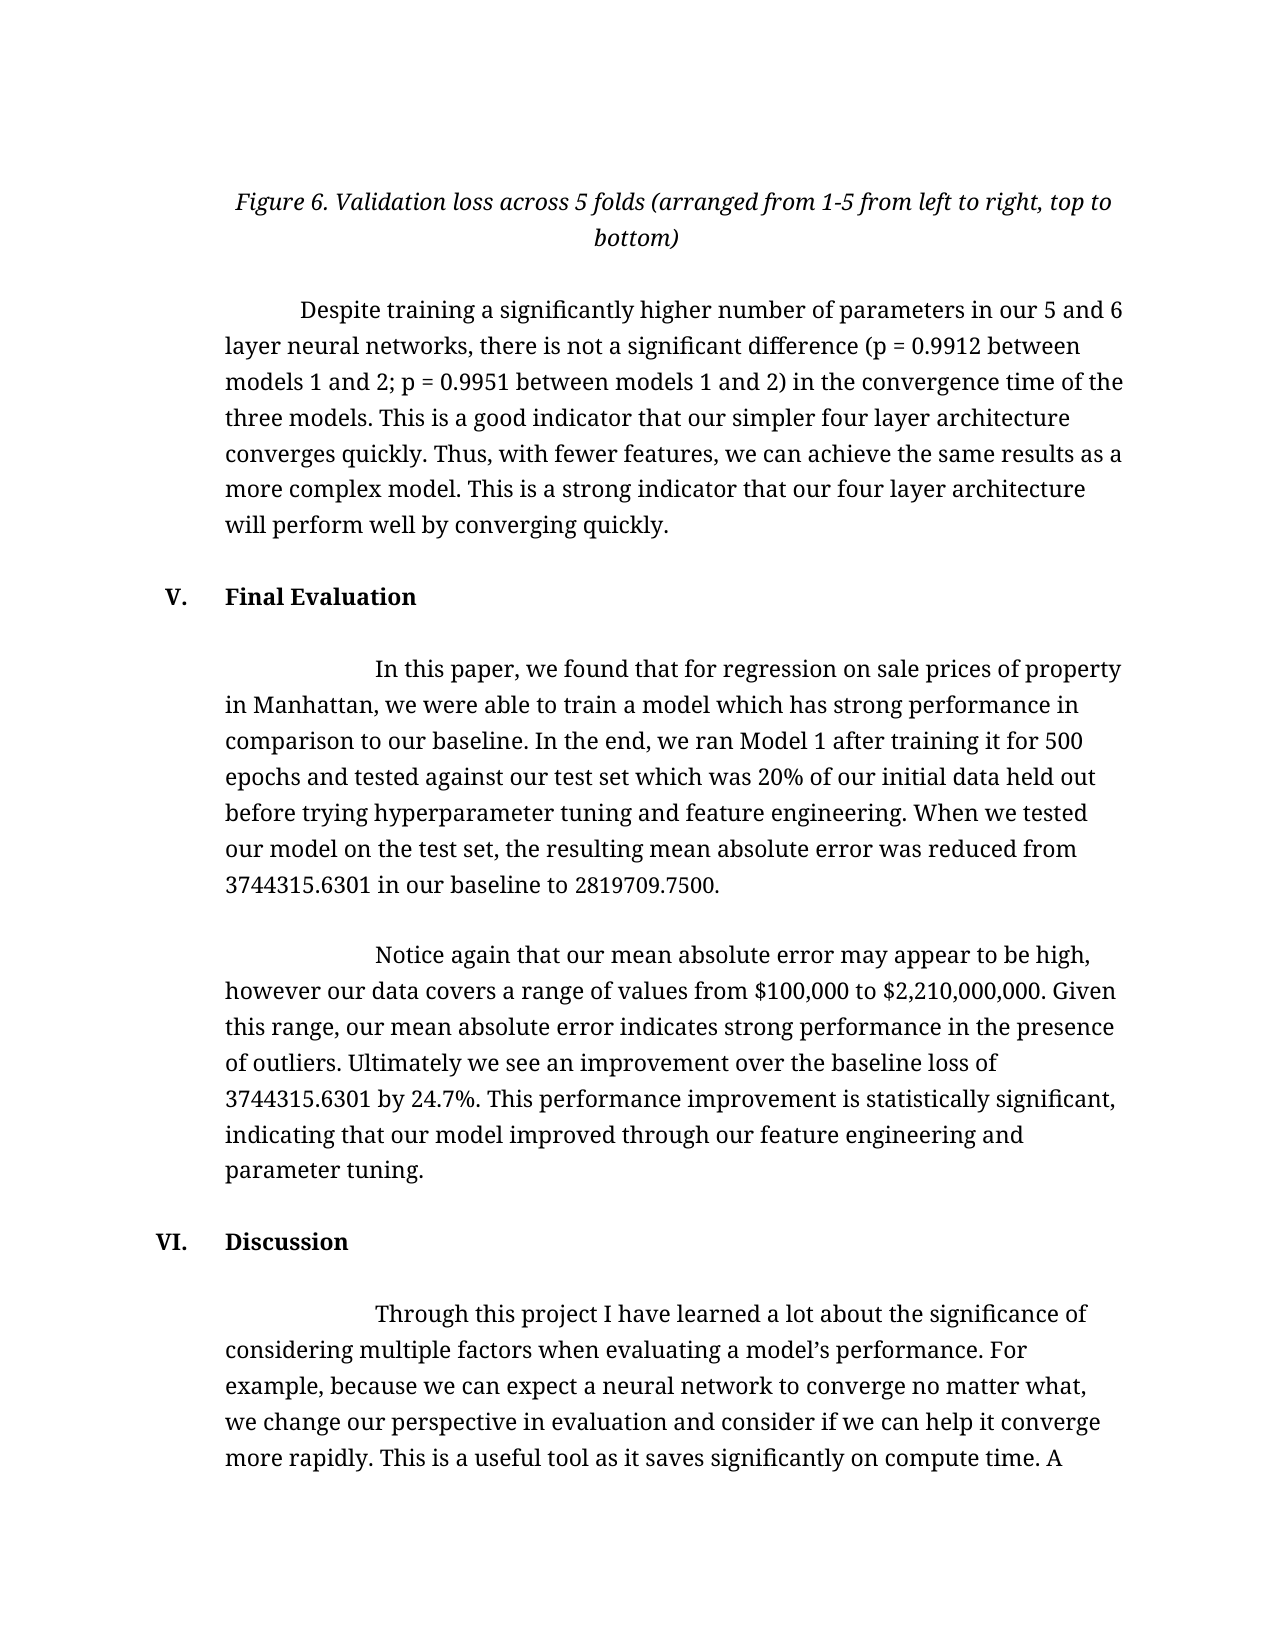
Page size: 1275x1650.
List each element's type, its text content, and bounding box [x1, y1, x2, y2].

text Despite training a significantly higher number of parameters in our 5 and 6 layer neural networks, there is not a significant difference (p = 0.9912 between models 1 and 2; p = 0.9951 between models 1 and 2) in the convergence time of the three models. This is a good indicator that our simpler four layer architecture converges quickly. Thus, with fewer features, we can achieve the same results as a more complex model. This is a strong indicator that our four layer architecture will perform well by converging quickly. [225, 294, 1125, 541]
text In this paper, we found that for regression on sale prices of property in Manhattan, we were able to train a model which has strong performance in comparison to our baseline. In the end, we ran Model 1 after training it for 500 epochs and tested against our test set which was 20% of our initial data held out before trying hyperparameter tuning and feature engineering. When we tested our model on the test set, the resulting mean absolute error was reduced from 3744315.6301 in our baseline to 2819709.7500. [225, 653, 1125, 900]
list Discussion [187, 1226, 1125, 1258]
text Figure 6. Validation loss across 5 folds (arranged from 1-5 from left to right, top to bottom) [150, 186, 1125, 253]
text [225, 1298, 1125, 1473]
list Final Evaluation [187, 581, 1125, 612]
text Notice again that our mean absolute error may appear to be high, however our data covers a range of values from $100,000 to $2,210,000,000. Given this range, our mean absolute error indicates strong performance in the presence of outliers. Ultimately we see an improvement over the baseline loss of 3744315.6301 by 24.7%. This performance improvement is statistically significant, indicating that our model improved through our feature engineering and parameter tuning. [225, 939, 1125, 1186]
